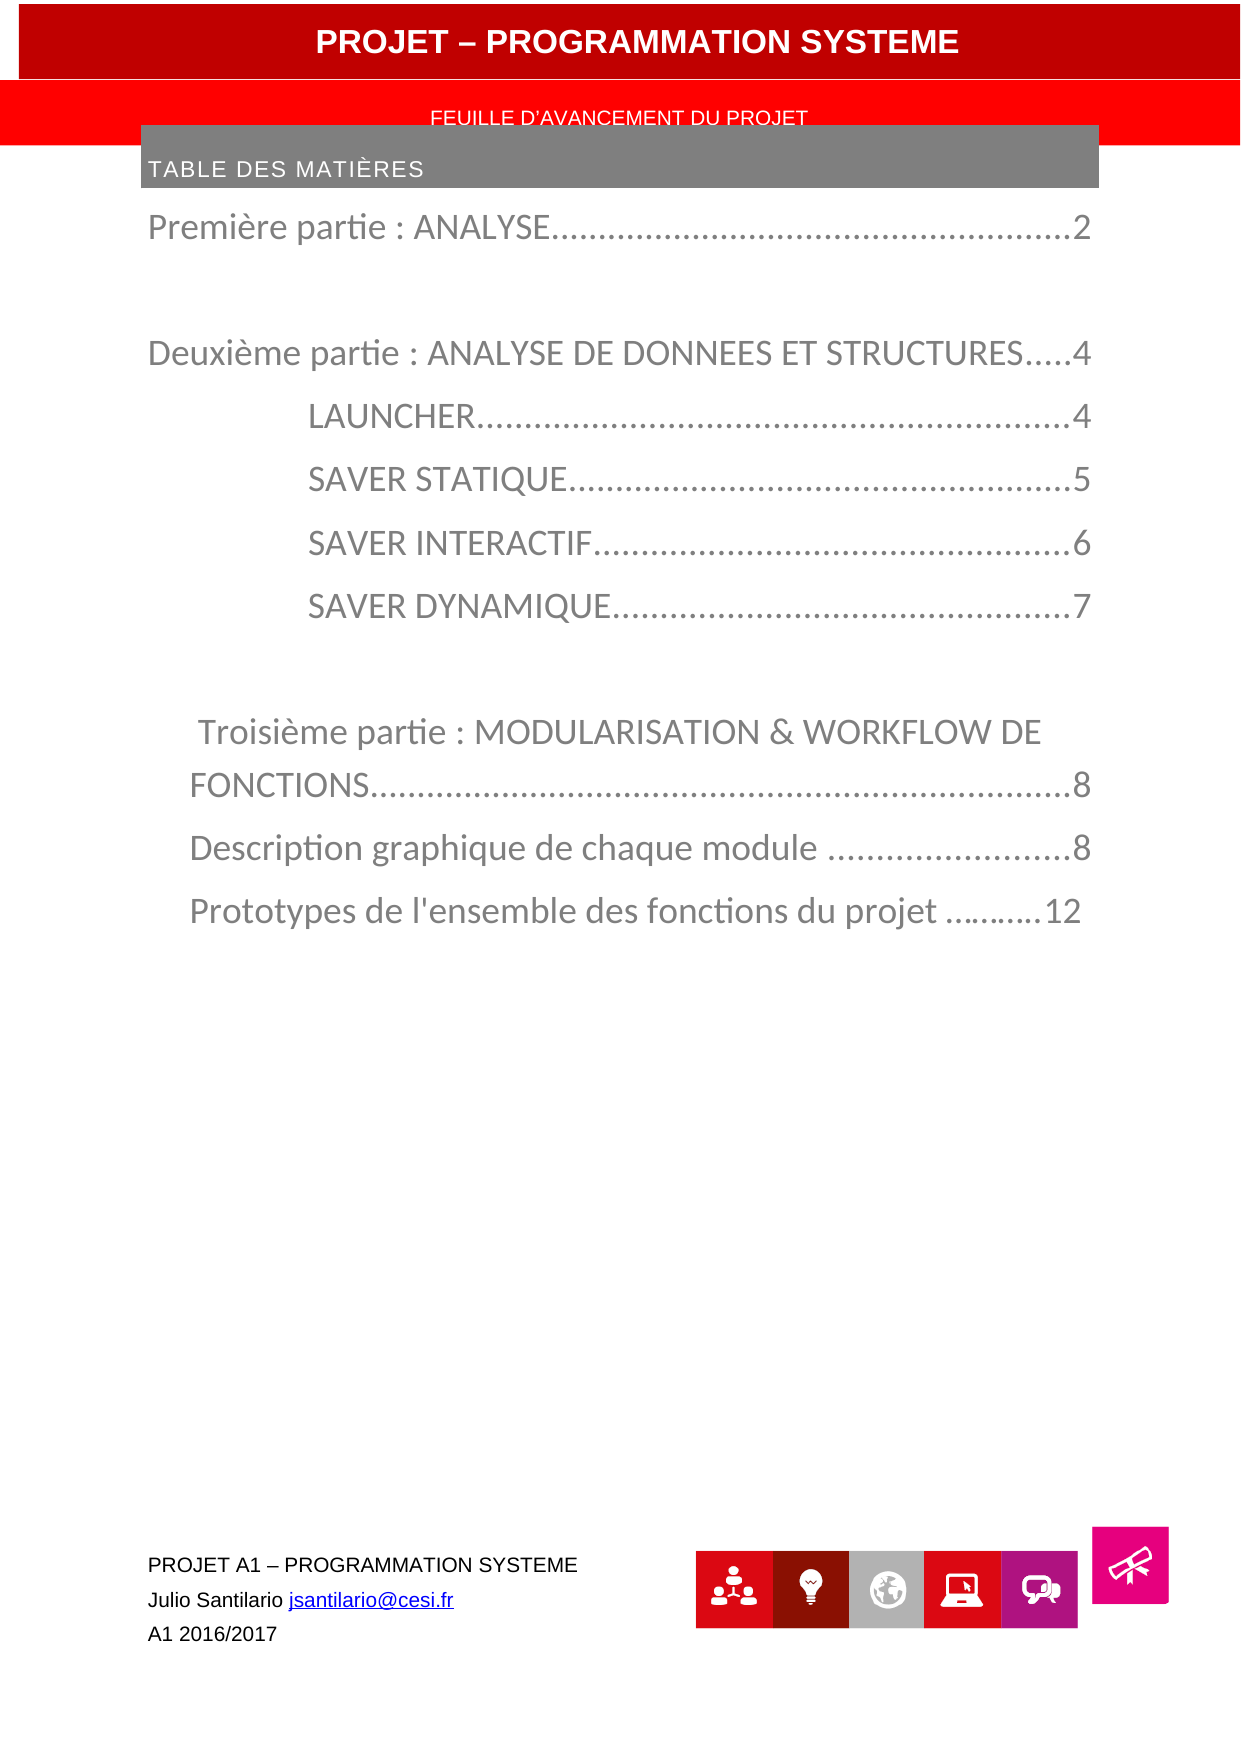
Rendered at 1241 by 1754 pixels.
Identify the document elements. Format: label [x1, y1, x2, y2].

picture [688, 1519, 1176, 1661]
